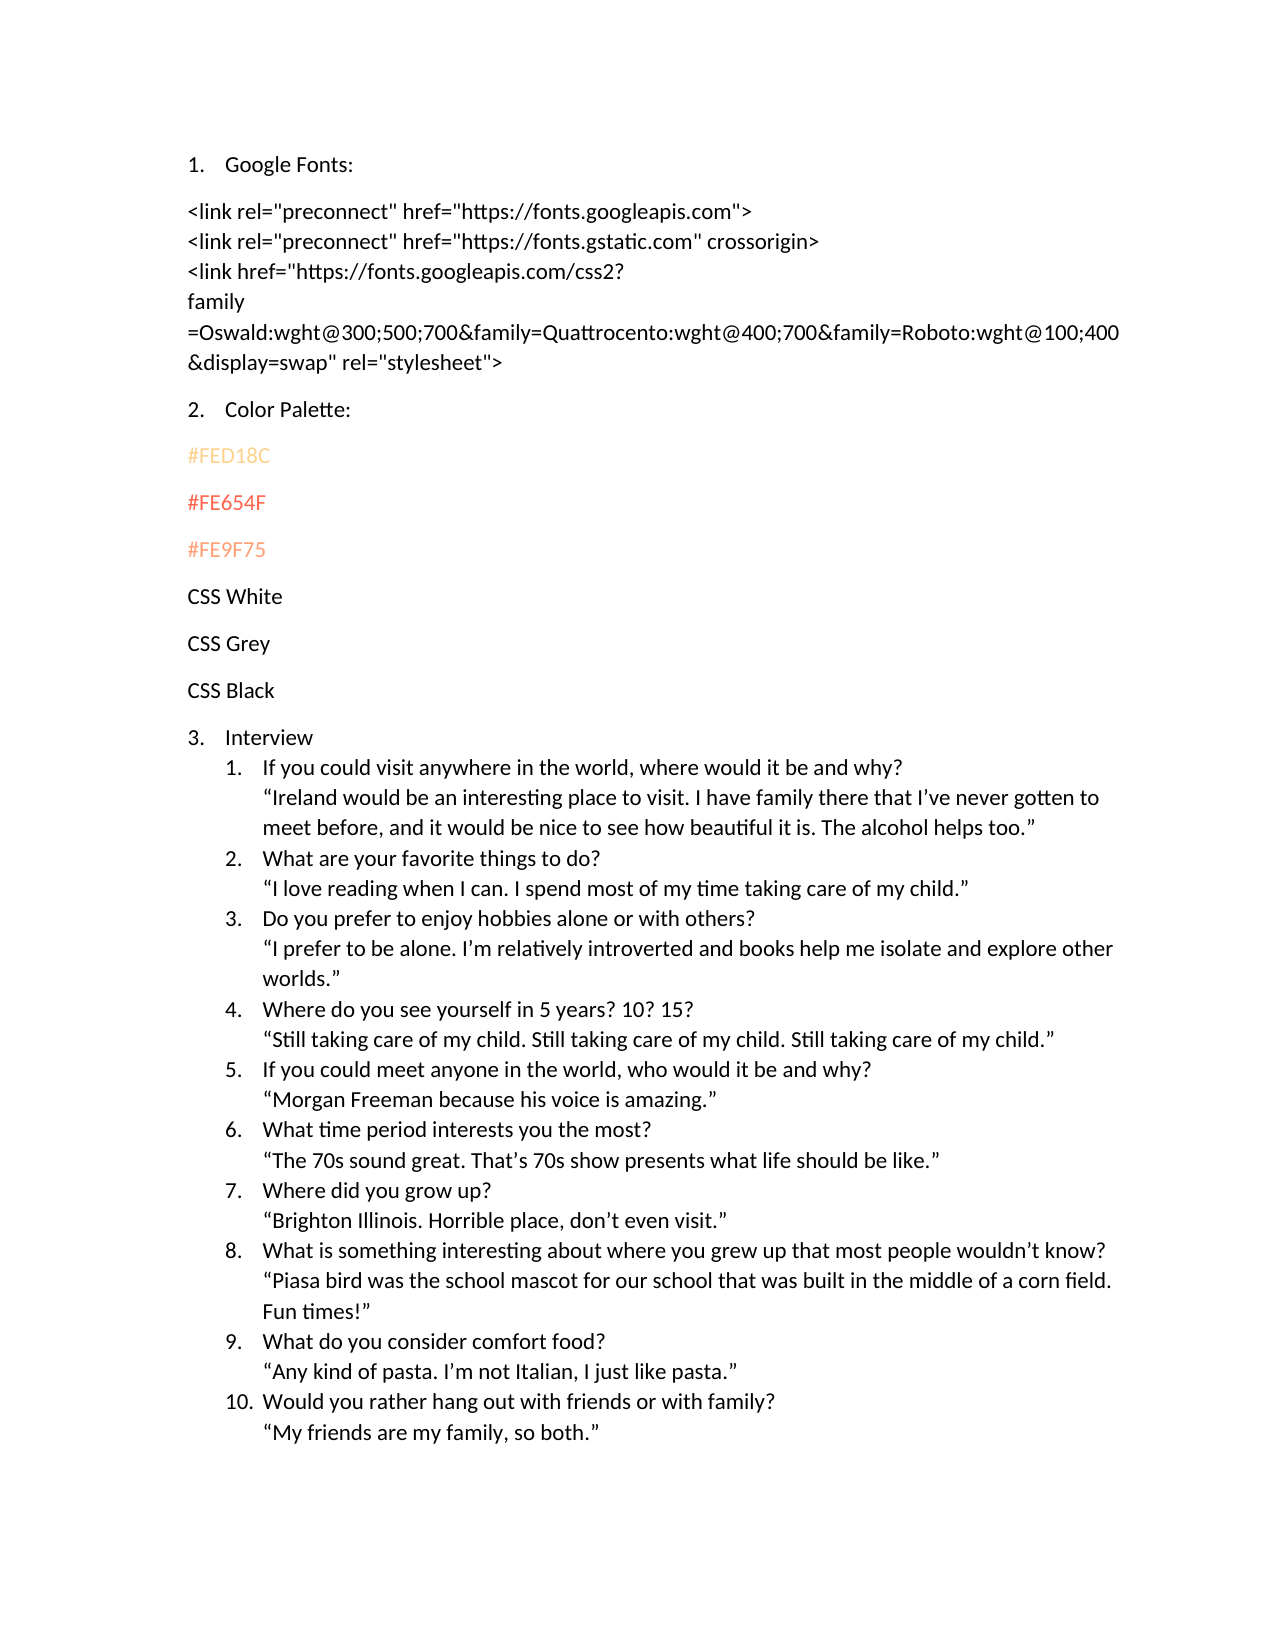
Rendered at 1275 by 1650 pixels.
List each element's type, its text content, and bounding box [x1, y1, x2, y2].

list If you could meet anyone in the world, who would it be and why? [225, 1055, 1125, 1083]
list “Brighton Illinois. Horrible place, don’t even visit.” [262, 1206, 1125, 1234]
list “The 70s sound great. That’s 70s show presents what life should be like.” [262, 1146, 1125, 1174]
text #FE9F75 [187, 535, 1125, 563]
text CSS Grey [187, 629, 1125, 657]
list Interview [187, 723, 1125, 751]
list Google Fonts: [187, 150, 1125, 178]
list What time period interests you the most? [225, 1116, 1125, 1144]
text CSS Black [187, 676, 1125, 704]
text CSS White [187, 582, 1125, 610]
list “Piasa bird was the school mascot for our school that was built in the middle of a corn field. Fun times!” [262, 1267, 1125, 1325]
list “Ireland would be an interesting place to visit. I have family there that I’ve never gotten to meet before, and it would be nice to see how beautiful it is. The alcohol helps too.” [262, 783, 1125, 842]
list “Still taking care of my child. Still taking care of my child. Still taking care of my child.” [262, 1025, 1125, 1053]
list What is something interesting about where you grew up that most people wouldn’t know? [225, 1236, 1125, 1264]
list “I prefer to be alone. I’m relatively introverted and books help me isolate and explore other worlds.” [262, 934, 1125, 993]
list “I love reading when I can. I spend most of my time taking care of my child.” [262, 874, 1125, 902]
text #FE654F [187, 488, 1125, 517]
text <link rel="preconnect" href="https://fonts.googleapis.com"> <link rel="preconnect" href="https://fonts.gstatic.com" crossorigin> <link href="https://fonts.googleapis.com/css2?family=Oswald:wght@300;500;700&family=Quattrocento:wght@400;700&family=Roboto:wght@100;400&display=swap" rel="stylesheet"> [187, 197, 1125, 376]
list Would you rather hang out with friends or with family? [225, 1387, 1125, 1416]
list “My friends are my family, so both.” [262, 1418, 1125, 1446]
list Color Palette: [187, 395, 1125, 423]
list What do you consider comfort food? [225, 1327, 1125, 1355]
list “Morgan Freeman because his voice is amazing.” [262, 1085, 1125, 1113]
list Where did you grow up? [225, 1176, 1125, 1204]
list Do you prefer to enjoy hobbies alone or with others? [225, 904, 1125, 932]
text #FED18C [187, 442, 1125, 470]
list What are your favorite things to do? [225, 844, 1125, 872]
list “Any kind of pasta. I’m not Italian, I just like pasta.” [262, 1357, 1125, 1385]
list If you could visit anywhere in the world, where would it be and why? [225, 753, 1125, 781]
list Where do you see yourself in 5 years? 10? 15? [225, 995, 1125, 1023]
